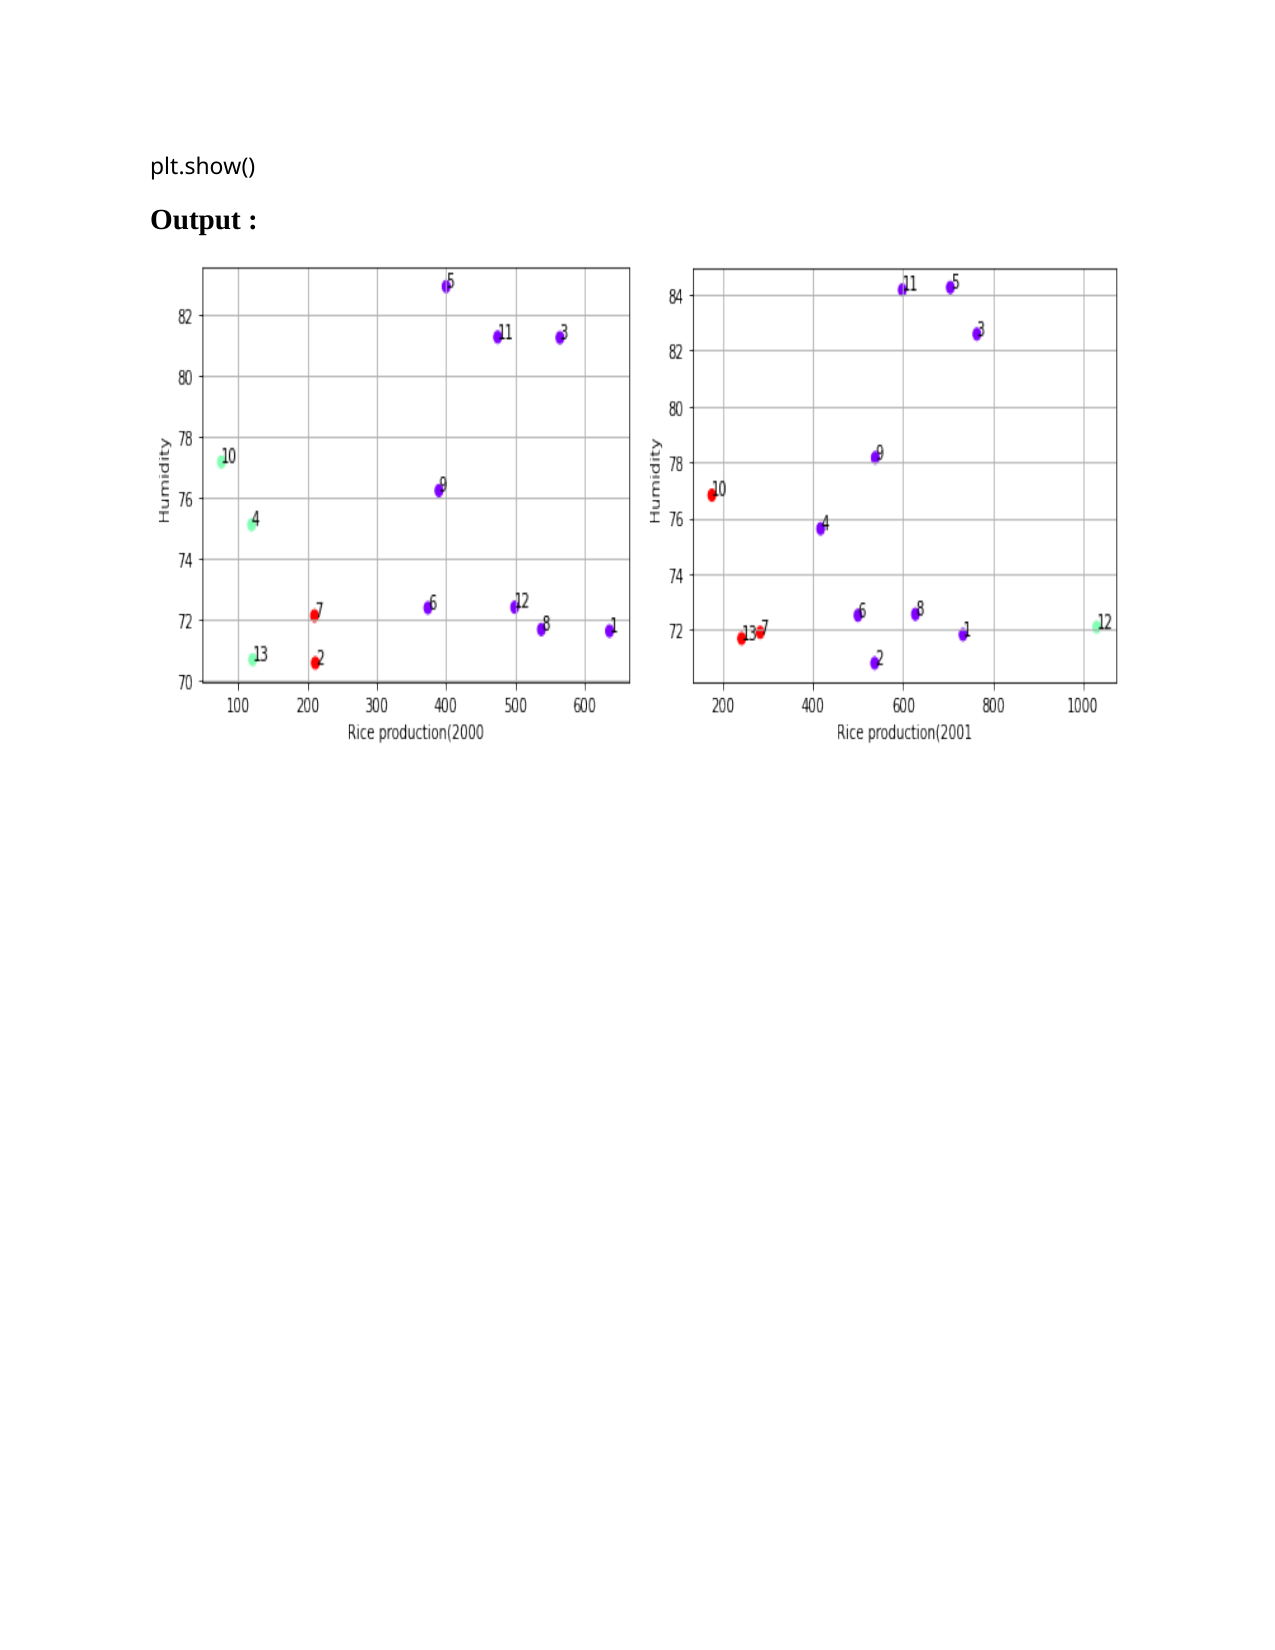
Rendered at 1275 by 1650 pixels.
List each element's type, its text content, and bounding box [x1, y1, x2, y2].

text Output : [150, 202, 1134, 236]
picture [150, 256, 637, 755]
text plt.show() [150, 150, 1134, 181]
picture [641, 258, 1124, 755]
